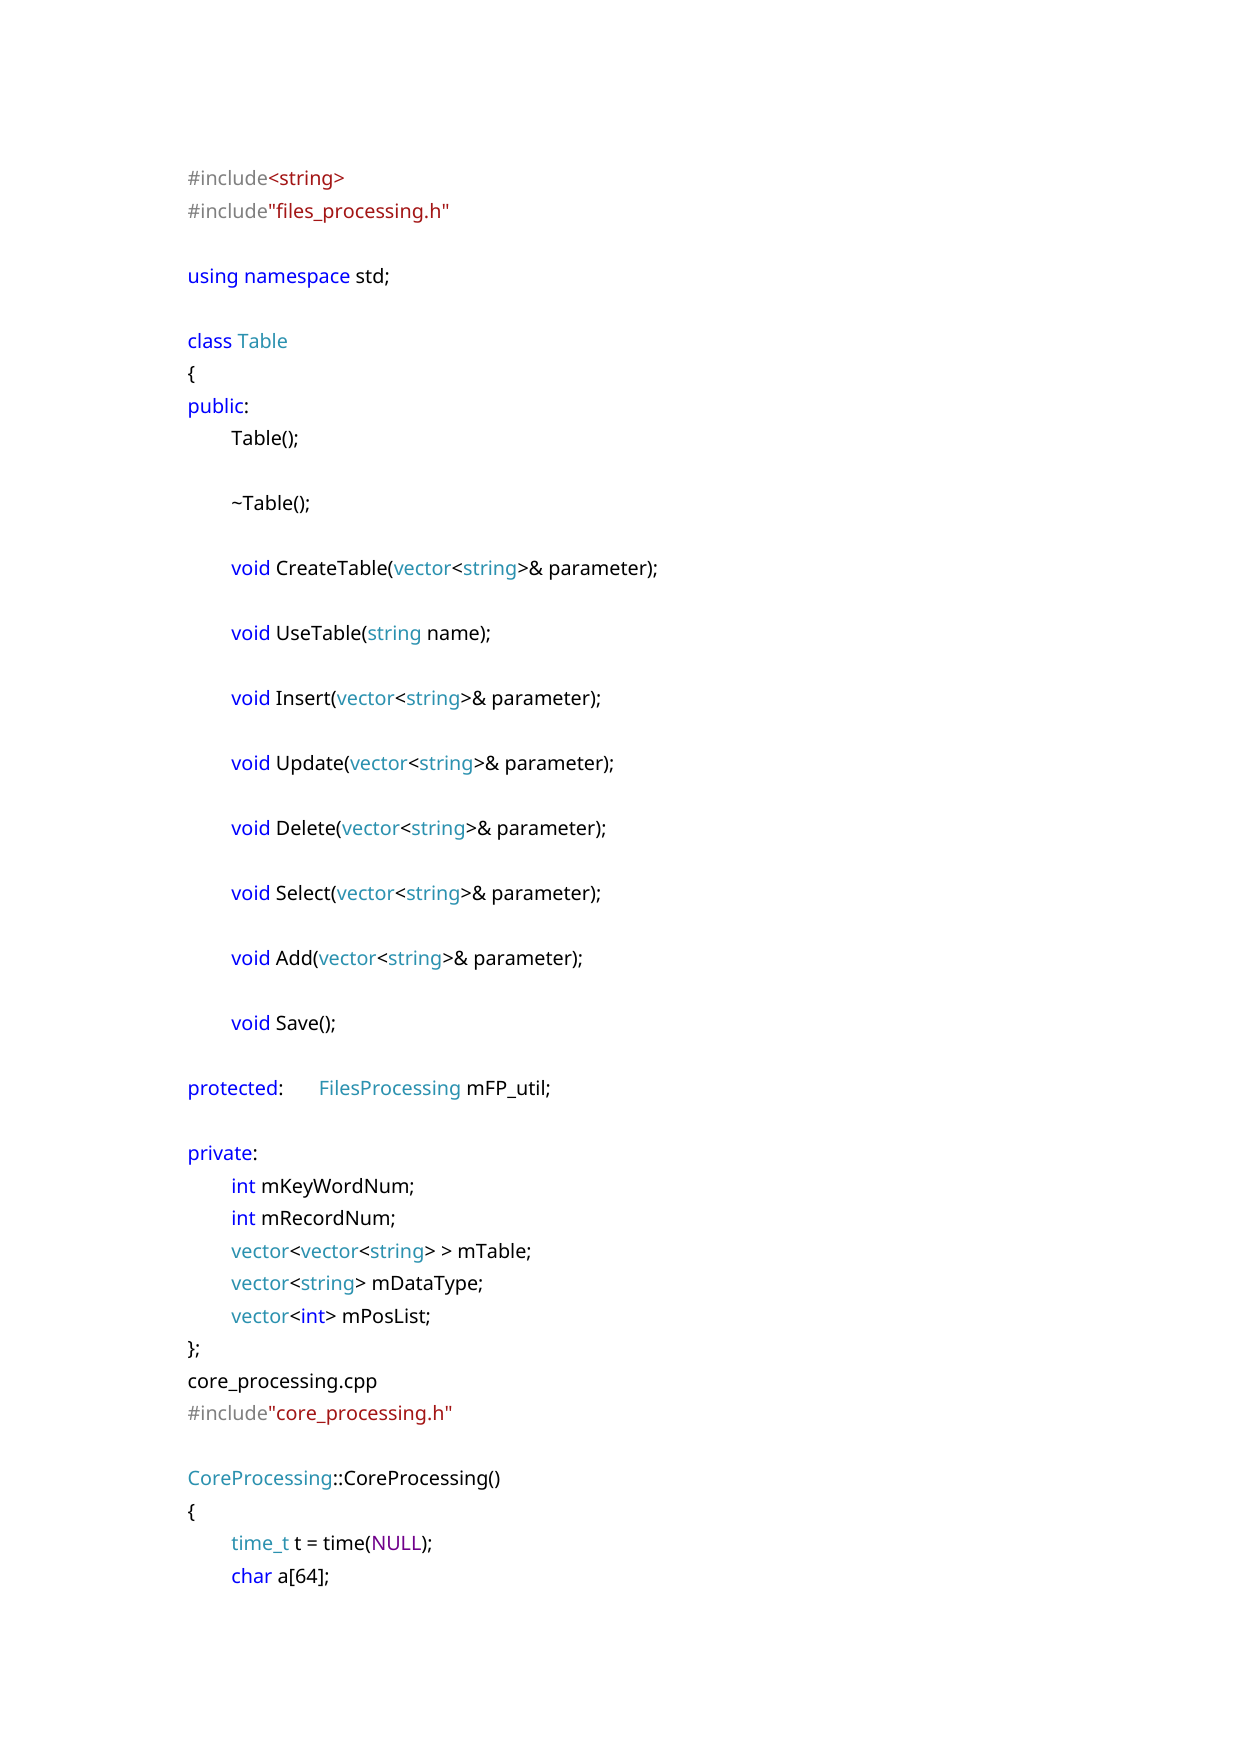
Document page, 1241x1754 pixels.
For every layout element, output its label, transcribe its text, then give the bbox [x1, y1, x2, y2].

text #include<string> [187, 162, 1053, 194]
text void Save(); [187, 1007, 1053, 1039]
text void Select(vector<string>& parameter); [187, 877, 1053, 909]
text vector<vector<string> > mTable; [187, 1234, 1053, 1267]
text private: [187, 1137, 1053, 1169]
text }; [187, 1332, 1053, 1364]
text core_processing.cpp [187, 1364, 1053, 1397]
text protected: FilesProcessing mFP_util; [187, 1072, 1053, 1104]
text void Insert(vector<string>& parameter); [187, 682, 1053, 714]
text time_t t = time(NULL); [187, 1527, 1053, 1559]
text void Add(vector<string>& parameter); [187, 942, 1053, 974]
text Table(); [187, 422, 1053, 454]
text vector<int> mPosList; [187, 1299, 1053, 1332]
text class Table [187, 324, 1053, 357]
text using namespace std; [187, 259, 1053, 292]
text int mKeyWordNum; [187, 1169, 1053, 1202]
text #include"files_processing.h" [187, 194, 1053, 227]
text void CreateTable(vector<string>& parameter); [187, 552, 1053, 584]
text public: [187, 389, 1053, 422]
text vector<string> mDataType; [187, 1267, 1053, 1299]
text void Delete(vector<string>& parameter); [187, 812, 1053, 844]
text #include"core_processing.h" [187, 1397, 1053, 1429]
text void Update(vector<string>& parameter); [187, 747, 1053, 779]
text void UseTable(string name); [187, 617, 1053, 649]
text ~Table(); [187, 487, 1053, 519]
text CoreProcessing::CoreProcessing() [187, 1462, 1053, 1494]
text { [187, 357, 1053, 389]
text { [187, 1494, 1053, 1527]
text int mRecordNum; [187, 1202, 1053, 1234]
text char a[64]; [187, 1559, 1053, 1592]
